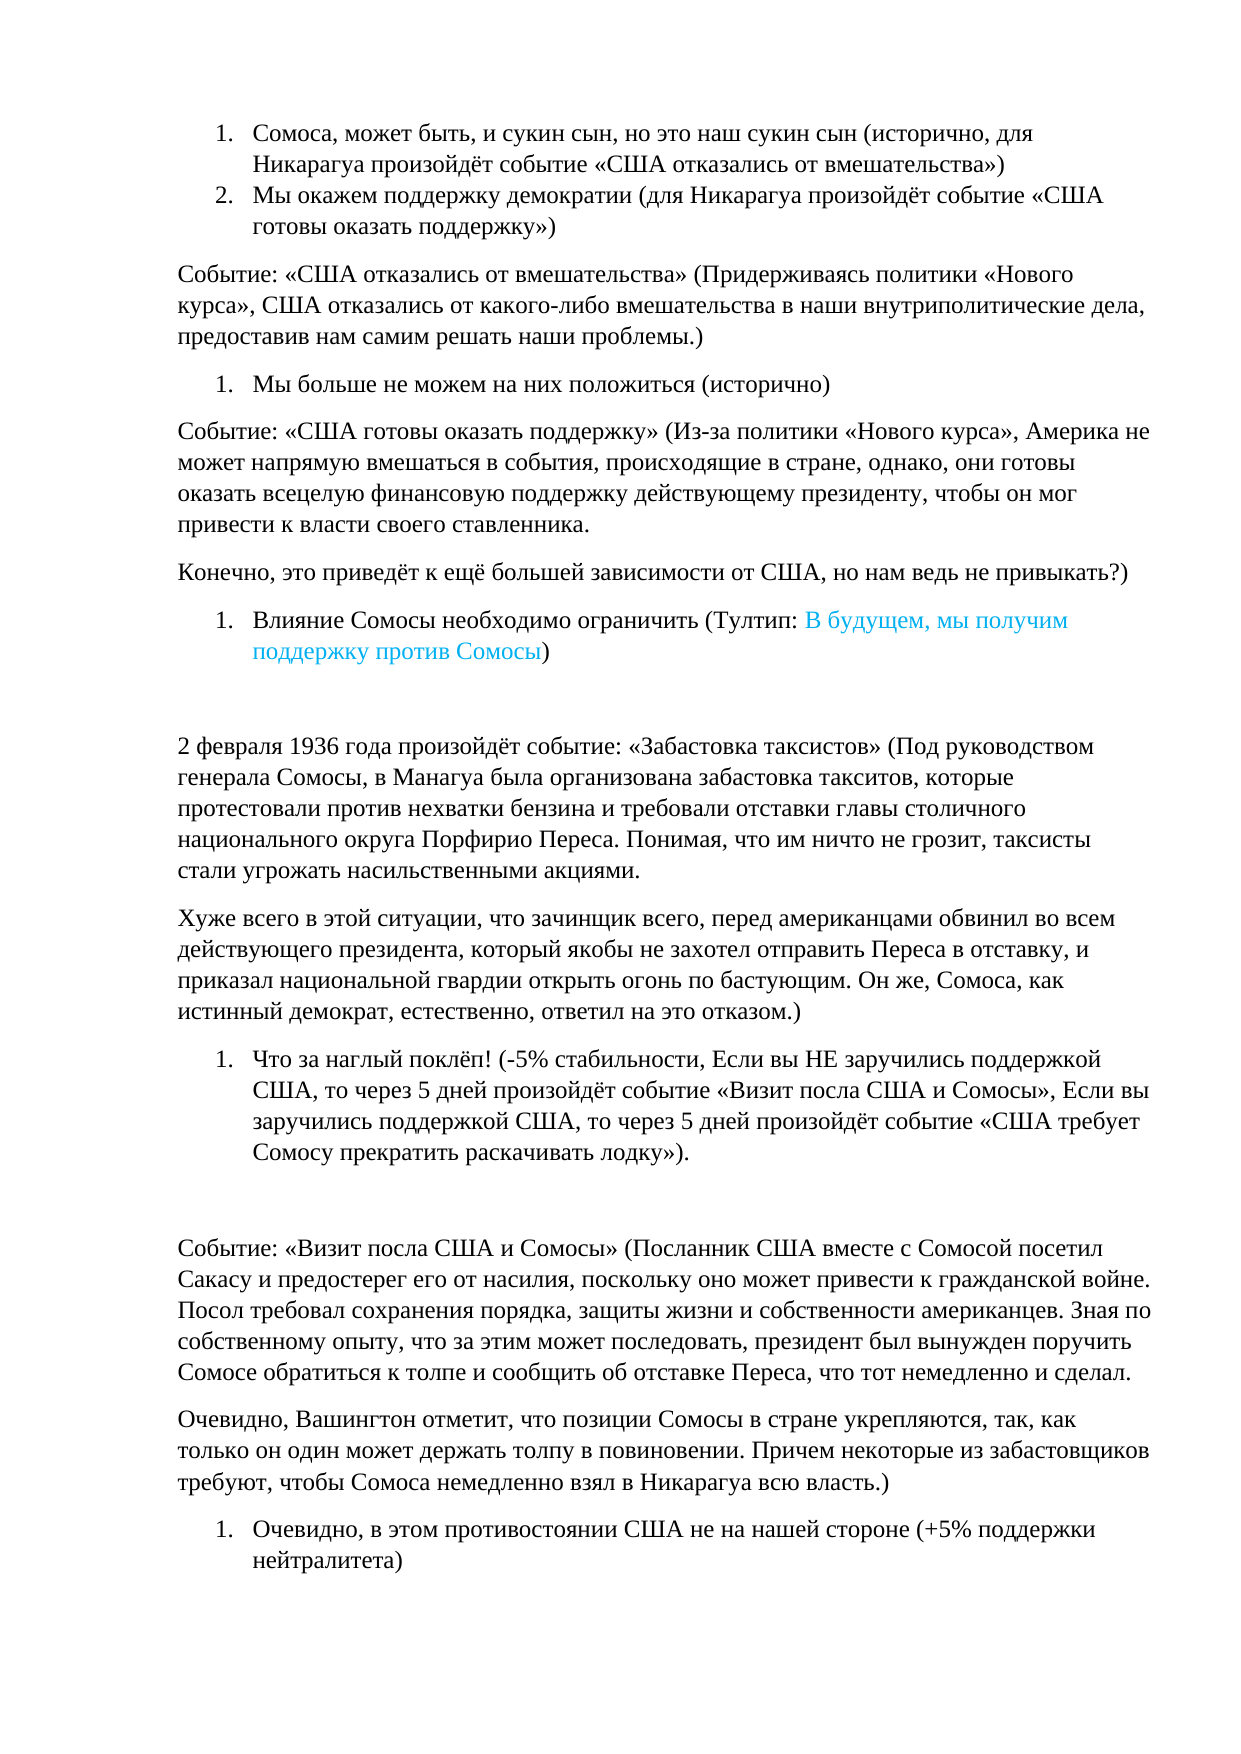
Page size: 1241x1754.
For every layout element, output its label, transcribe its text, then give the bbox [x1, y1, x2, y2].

list Сомоса, может быть, и сукин сын, но это наш сукин сын (исторично, для Никарагуа произойдёт событие «США отказались от вмешательства») [215, 118, 1152, 178]
list Мы больше не можем на них положиться (исторично) [215, 369, 1152, 397]
list Мы окажем поддержку демократии (для Никарагуа произойдёт событие «США готовы оказать поддержку») [215, 180, 1152, 240]
text 2 февраля 1936 года произойдёт событие: «Забастовка таксистов» (Под руководством генерала Сомосы, в Манагуа была организована забастовка такситов, которые протестовали против нехватки бензина и требовали отставки главы столичного национального округа Порфирио Переса. Понимая, что им ничто не грозит, таксисты стали угрожать насильственными акциями. [177, 731, 1152, 884]
text Конечно, это приведёт к ещё большей зависимости от США, но нам ведь не привыкать?) [177, 557, 1152, 586]
list Влияние Сомосы необходимо ограничить (Тултип: В будущем, мы получим поддержку против Сомосы) [215, 605, 1152, 665]
text Событие: «Визит посла США и Сомосы» (Посланник США вместе с Сомосой посетил Сакасу и предостерег его от насилия, поскольку оно может привести к гражданской войне. Посол требовал сохранения порядка, защиты жизни и собственности американцев. Зная по собственному опыту, что за этим может последовать, президент был вынужден поручить Сомосе обратиться к толпе и сообщить об отставке Переса, что тот немедленно и сделал. [177, 1233, 1152, 1386]
text Очевидно, Вашингтон отметит, что позиции Сомосы в стране укрепляются, так, как только он один может держать толпу в повиновении. Причем некоторые из забастовщиков требуют, чтобы Сомоса немедленно взял в Никарагуа всю власть.) [177, 1404, 1152, 1495]
list Что за наглый поклёп! (-5% стабильности, Если вы НЕ заручились поддержкой США, то через 5 дней произойдёт событие «Визит посла США и Сомосы», Если вы заручились поддержкой США, то через 5 дней произойдёт событие «США требует Сомосу прекратить раскачивать лодку»). [215, 1044, 1152, 1166]
text Событие: «США готовы оказать поддержку» (Из-за политики «Нового курса», Америка не может напрямую вмешаться в события, происходящие в стране, однако, они готовы оказать всецелую финансовую поддержку действующему президенту, чтобы он мог привести к власти своего ставленника. [177, 416, 1152, 538]
list Очевидно, в этом противостоянии США не на нашей стороне (+5% поддержки нейтралитета) [215, 1514, 1152, 1574]
text Хуже всего в этой ситуации, что зачинщик всего, перед американцами обвинил во всем действующего президента, который якобы не захотел отправить Переса в отставку, и приказал национальной гвардии открыть огонь по бастующим. Он же, Сомоса, как истинный демократ, естественно, ответил на это отказом.) [177, 903, 1152, 1025]
